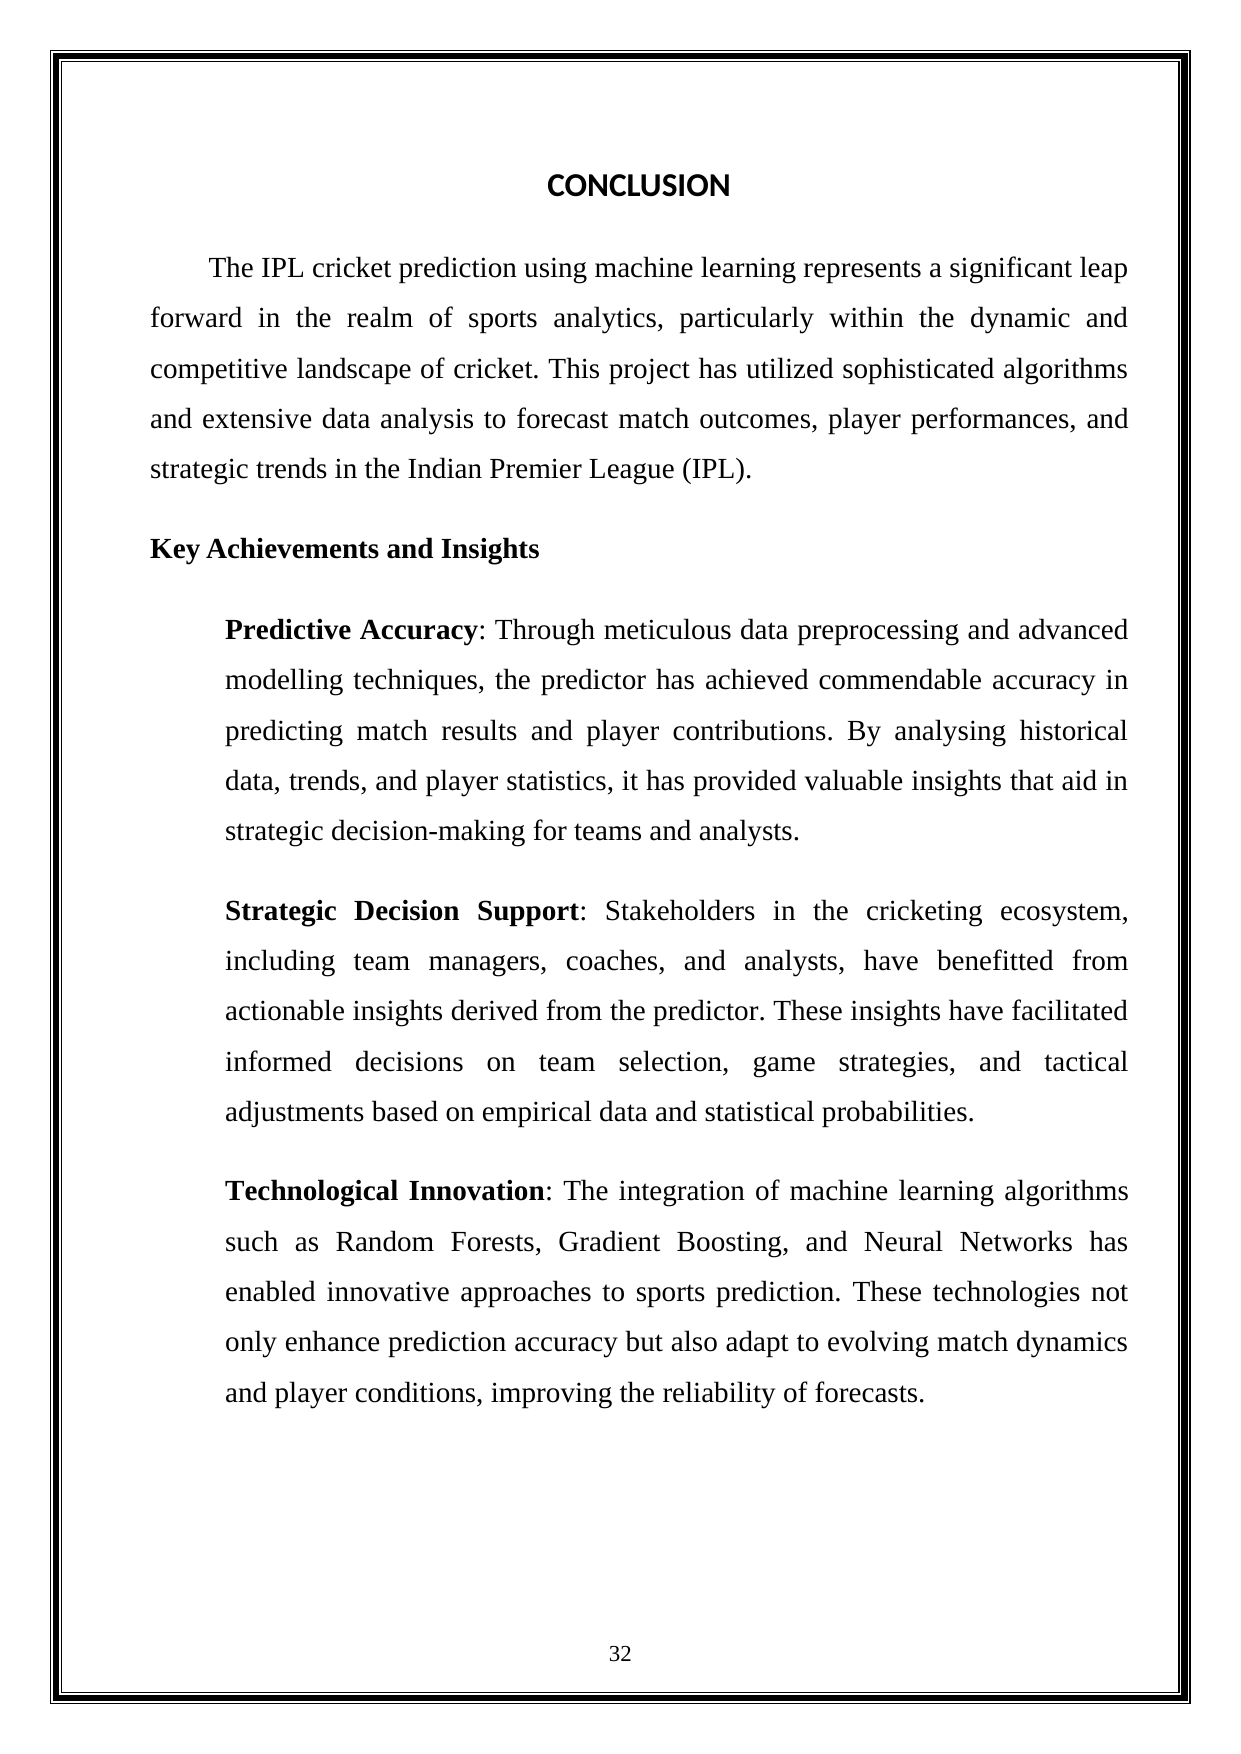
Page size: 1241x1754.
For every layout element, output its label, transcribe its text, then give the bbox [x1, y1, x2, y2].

text Predictive Accuracy: Through meticulous data preprocessing and advanced modelling techniques, the predictor has achieved commendable accuracy in predicting match results and player contributions. By analysing historical data, trends, and player statistics, it has provided valuable insights that aid in strategic decision-making for teams and analysts. [225, 612, 1129, 847]
text Strategic Decision Support: Stakeholders in the cricketing ecosystem, including team managers, coaches, and analysts, have benefitted from actionable insights derived from the predictor. These insights have facilitated informed decisions on team selection, game strategies, and tactical adjustments based on empirical data and statistical probabilities. [225, 893, 1129, 1127]
subtitle CONCLUSION [150, 164, 1090, 205]
text Technological Innovation: The integration of machine learning algorithms such as Random Forests, Gradient Boosting, and Neural Networks has enabled innovative approaches to sports prediction. These technologies not only enhance prediction accuracy but also adapt to evolving match dynamics and player conditions, improving the reliability of forecasts. [225, 1173, 1129, 1408]
text The IPL cricket prediction using machine learning represents a significant leap forward in the realm of sports analytics, particularly within the dynamic and competitive landscape of cricket. This project has utilized sophisticated algorithms and extensive data analysis to forecast match outcomes, player performances, and strategic trends in the Indian Premier League (IPL). [150, 250, 1129, 485]
subtitle Key Achievements and Insights [150, 531, 1129, 564]
